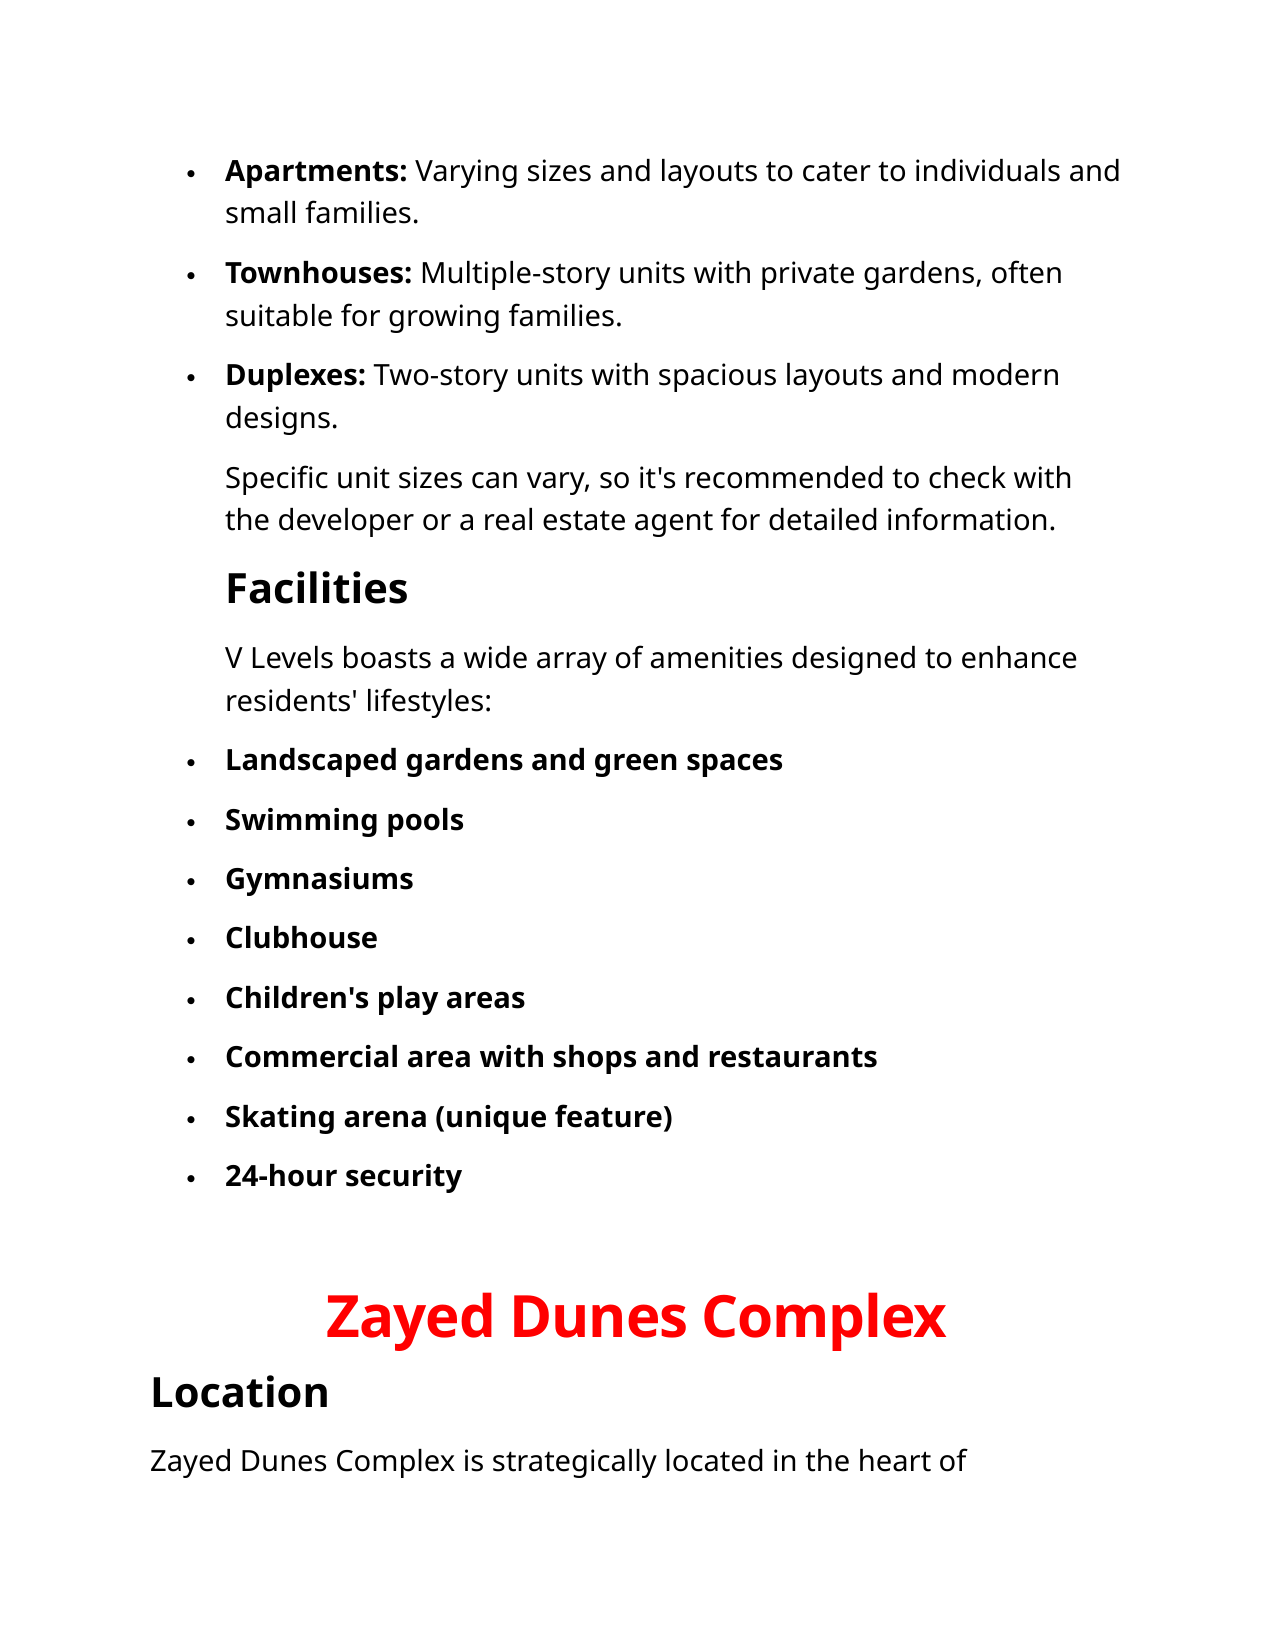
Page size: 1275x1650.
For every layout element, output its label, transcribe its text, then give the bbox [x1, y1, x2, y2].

list Swimming pools [187, 799, 1125, 838]
list Commercial area with shops and restaurants [187, 1037, 1125, 1076]
list Townhouses: Multiple-story units with private gardens, often suitable for growing families. [187, 252, 1125, 335]
list Gymnasiums [187, 858, 1125, 898]
title Zayed Dunes Complex [150, 1275, 1125, 1354]
text Zayed Dunes Complex is strategically located in the heart of [150, 1440, 1125, 1480]
list Clubhouse [187, 918, 1125, 957]
list Skating arena (unique feature) [187, 1096, 1125, 1136]
text V Levels boasts a wide array of amenities designed to enhance residents' lifestyles: [225, 637, 1125, 719]
list Apartments: Varying sizes and layouts to cater to individuals and small families. [187, 150, 1125, 232]
list 24-hour security [187, 1156, 1125, 1195]
list Children's play areas [187, 977, 1125, 1017]
list Duplexes: Two-story units with spacious layouts and modern designs. [187, 354, 1125, 437]
text Specific unit sizes can vary, so it's recommended to check with the developer or a real estate agent for detailed information. [225, 457, 1125, 539]
text Location [150, 1362, 1125, 1419]
list Landscaped gardens and green spaces [187, 739, 1125, 779]
text Facilities [225, 559, 1125, 616]
